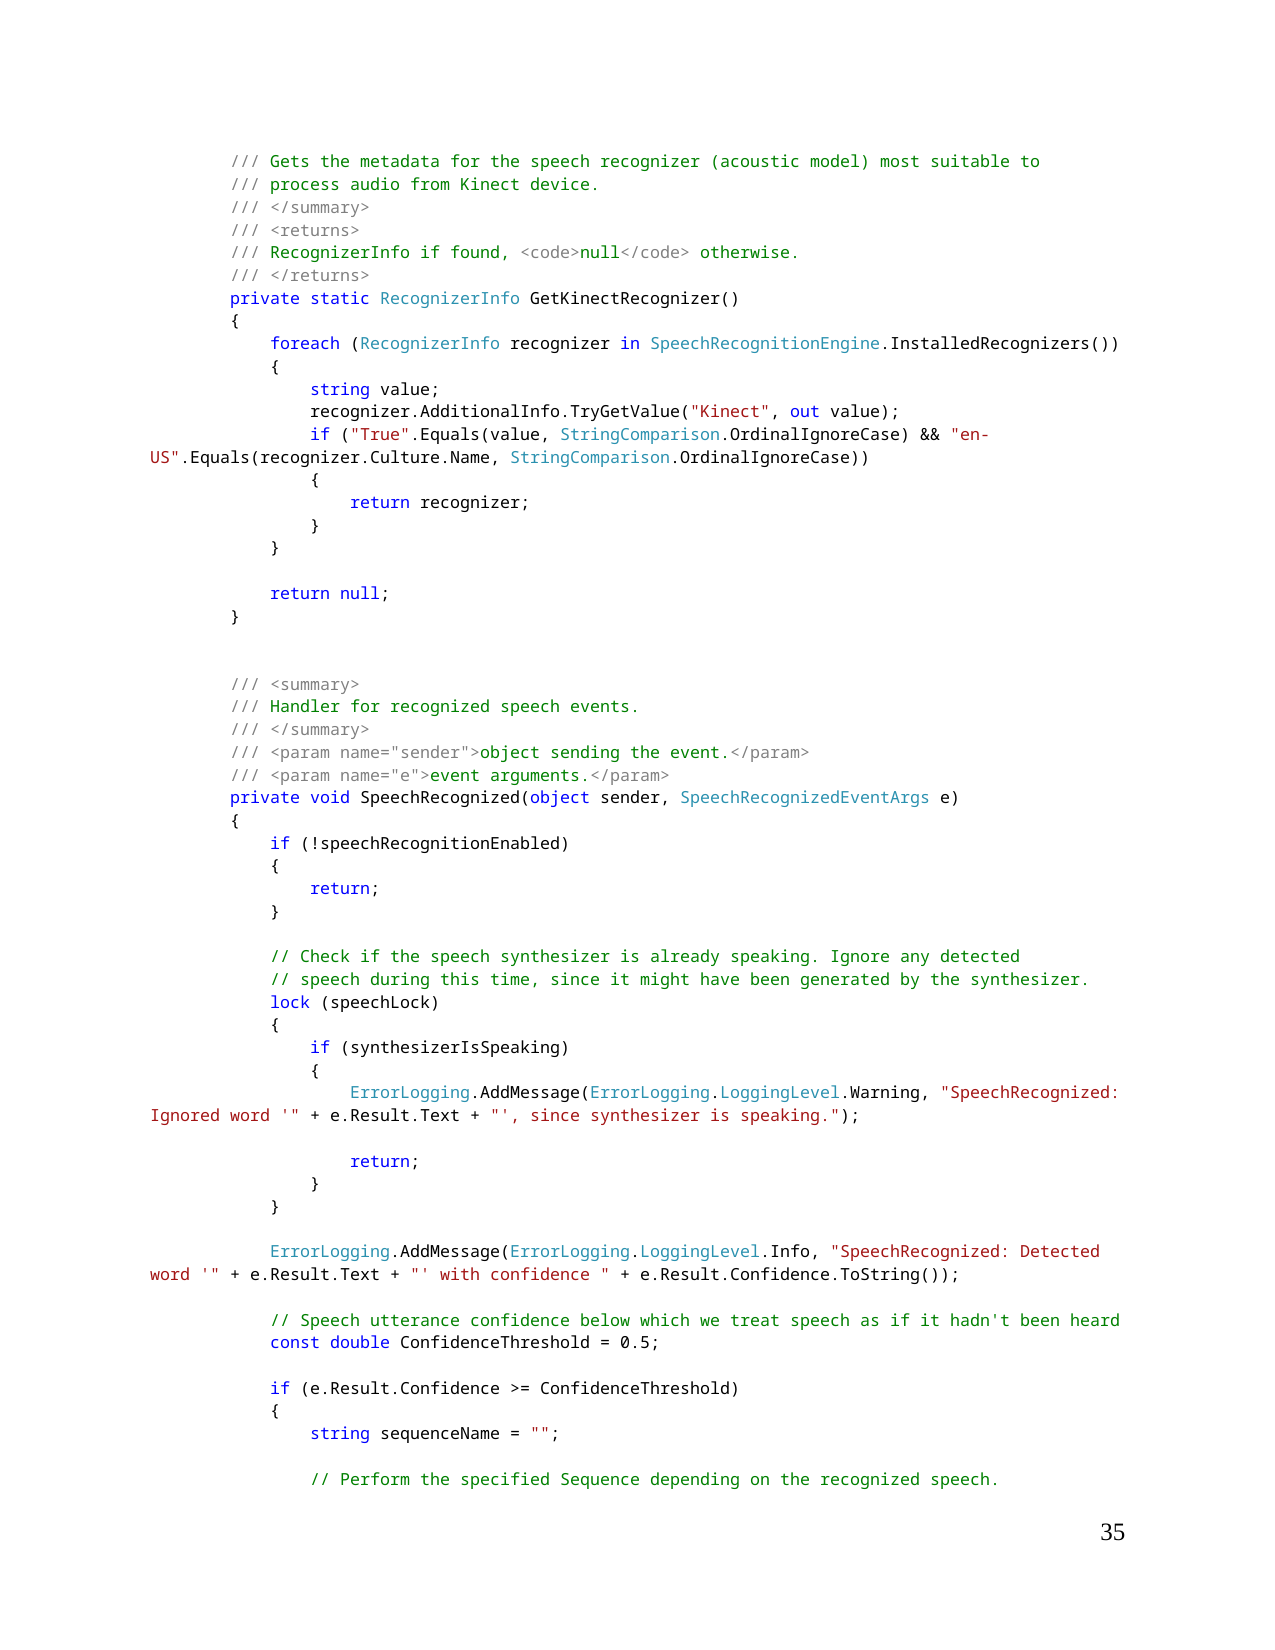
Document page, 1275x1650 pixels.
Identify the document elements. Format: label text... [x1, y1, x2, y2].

text string sequenceName = ""; [150, 1422, 1125, 1444]
text /// Gets the metadata for the speech recognizer (acoustic model) most suitable to [150, 150, 1125, 173]
text { [150, 1013, 1125, 1036]
text /// </summary> [150, 718, 1125, 740]
text /// RecognizerInfo if found, <code>null</code> otherwise. [150, 241, 1125, 263]
text } [150, 1194, 1125, 1217]
text } [150, 604, 1125, 627]
text /// Handler for recognized speech events. [150, 695, 1125, 718]
text } [150, 899, 1125, 922]
text { [150, 808, 1125, 831]
text // Perform the specified Sequence depending on the recognized speech. [150, 1467, 1125, 1490]
text // Check if the speech synthesizer is already speaking. Ignore any detected [150, 945, 1125, 967]
text string value; [150, 377, 1125, 400]
text /// process audio from Kinect device. [150, 173, 1125, 195]
text return; [150, 1149, 1125, 1172]
text /// <summary> [150, 672, 1125, 695]
text { [150, 468, 1125, 491]
text { [150, 354, 1125, 377]
text // Speech utterance confidence below which we treat speech as if it hadn't been heard [150, 1308, 1125, 1331]
text const double ConfidenceThreshold = 0.5; [150, 1331, 1125, 1353]
text private static RecognizerInfo GetKinectRecognizer() [150, 286, 1125, 309]
text private void SpeechRecognized(object sender, SpeechRecognizedEventArgs e) [150, 786, 1125, 808]
text } [150, 536, 1125, 559]
text } [150, 513, 1125, 536]
text } [150, 1172, 1125, 1194]
text ErrorLogging.AddMessage(ErrorLogging.LoggingLevel.Info, "SpeechRecognized: Detected word '" + e.Result.Text + "' with confidence " + e.Result.Confidence.ToString()); [150, 1240, 1125, 1285]
text return; [150, 877, 1125, 899]
text if (synthesizerIsSpeaking) [150, 1036, 1125, 1058]
text recognizer.AdditionalInfo.TryGetValue("Kinect", out value); [150, 400, 1125, 422]
text if (e.Result.Confidence >= ConfidenceThreshold) [150, 1376, 1125, 1399]
text lock (speechLock) [150, 990, 1125, 1013]
text ErrorLogging.AddMessage(ErrorLogging.LoggingLevel.Warning, "SpeechRecognized: Ignored word '" + e.Result.Text + "', since synthesizer is speaking."); [150, 1081, 1125, 1126]
text { [150, 309, 1125, 332]
text if ("True".Equals(value, StringComparison.OrdinalIgnoreCase) && "en-US".Equals(recognizer.Culture.Name, StringComparison.OrdinalIgnoreCase)) [150, 422, 1125, 468]
text /// <returns> [150, 218, 1125, 241]
text { [150, 854, 1125, 877]
text { [150, 1058, 1125, 1081]
text // speech during this time, since it might have been generated by the synthesizer. [150, 967, 1125, 990]
text foreach (RecognizerInfo recognizer in SpeechRecognitionEngine.InstalledRecognizers()) [150, 332, 1125, 354]
text /// <param name="sender">object sending the event.</param> [150, 740, 1125, 763]
text return recognizer; [150, 491, 1125, 513]
text /// <param name="e">event arguments.</param> [150, 763, 1125, 786]
text /// </summary> [150, 195, 1125, 218]
text return null; [150, 581, 1125, 604]
text { [150, 1399, 1125, 1422]
text /// </returns> [150, 263, 1125, 286]
text if (!speechRecognitionEnabled) [150, 831, 1125, 854]
